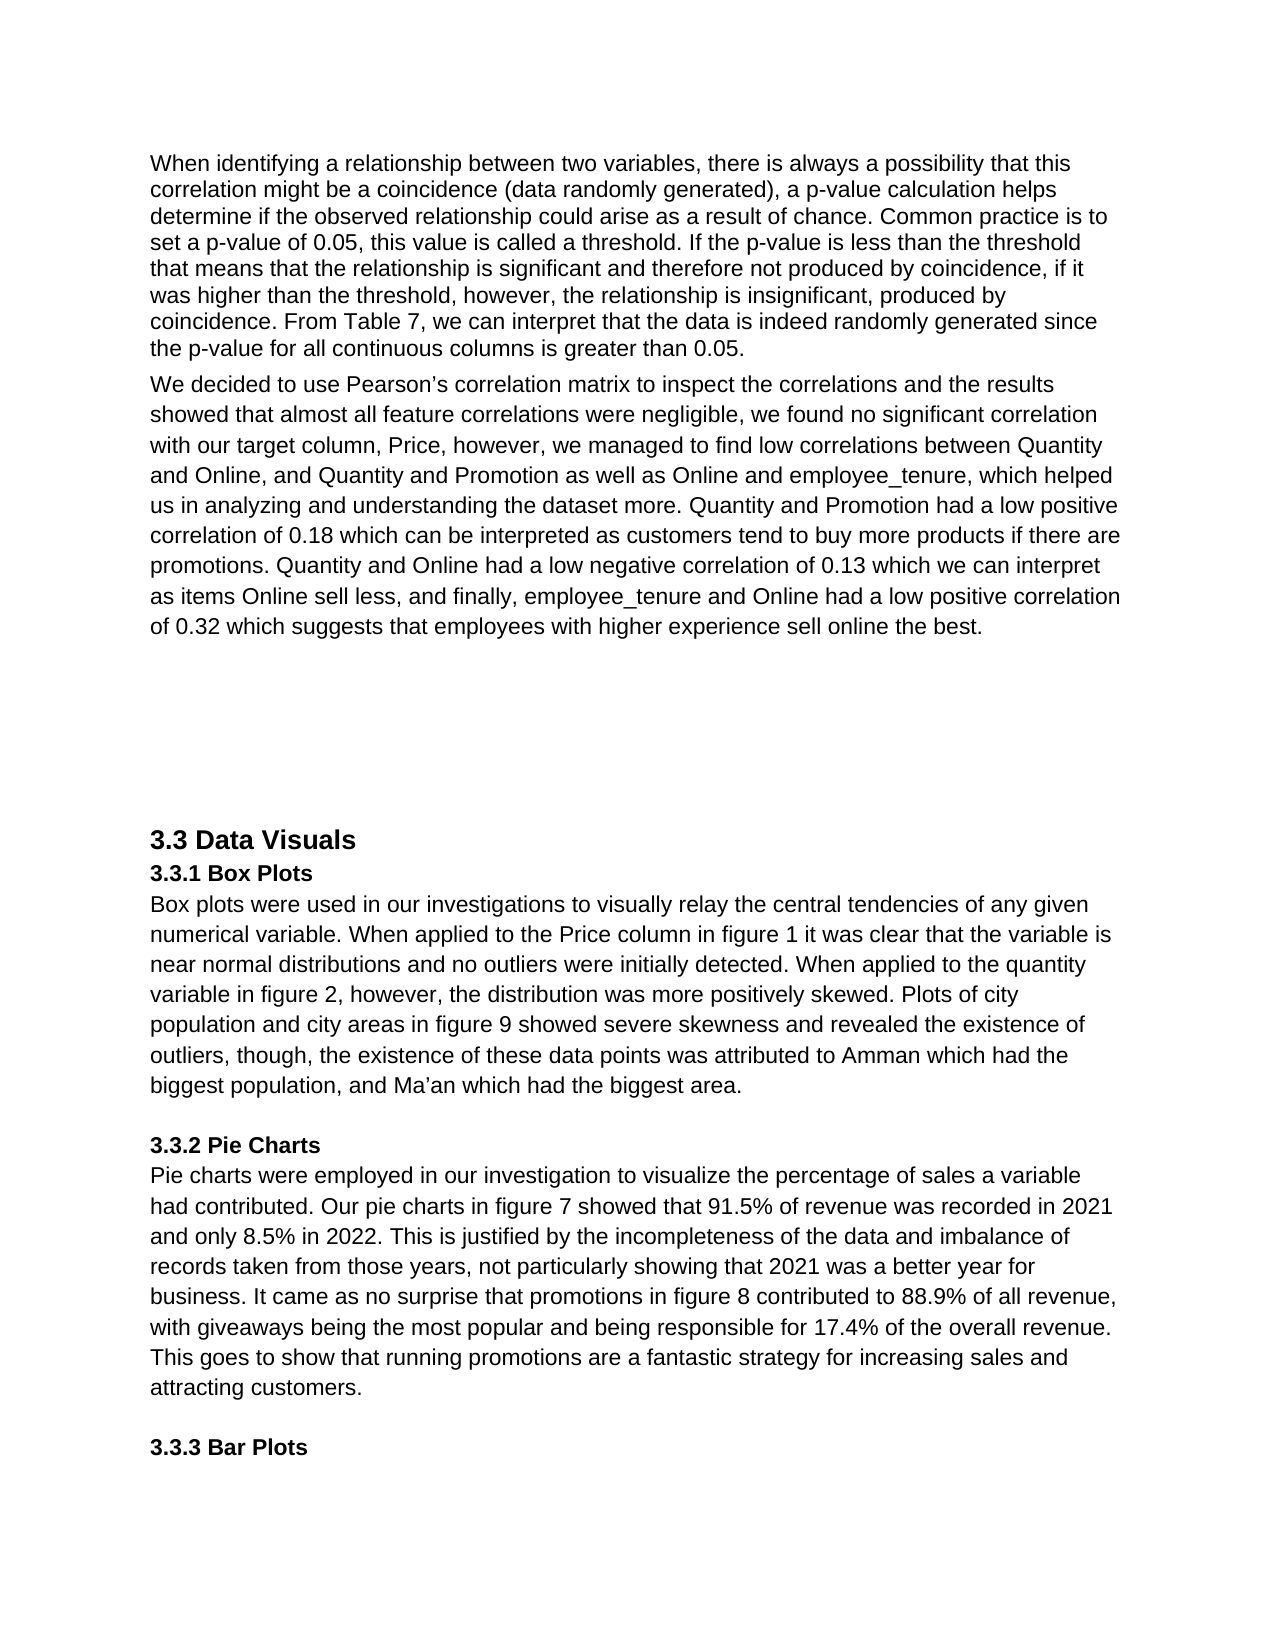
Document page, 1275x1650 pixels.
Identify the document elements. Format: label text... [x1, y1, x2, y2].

text Box plots were used in our investigations to visually relay the central tendencies of any given numerical variable. When applied to the Price column in figure 1 it was clear that the variable is near normal distributions and no outliers were initially detected. When applied to the quantity variable in figure 2, however, the distribution was more positively skewed. Plots of city population and city areas in figure 9 showed severe skewness and revealed the existence of outliers, though, the existence of these data points was attributed to Amman which had the biggest population, and Ma’an which had the biggest area. [150, 891, 1125, 1098]
text Pie charts were employed in our investigation to visualize the percentage of sales a variable had contributed. Our pie charts in figure 7 showed that 91.5% of revenue was recorded in 2021 and only 8.5% in 2022. This is justified by the incompleteness of the data and imbalance of records taken from those years, not particularly showing that 2021 was a better year for business. It came as no surprise that promotions in figure 8 contributed to 88.9% of all revenue, with giveaways being the most popular and being responsible for 17.4% of the overall revenue. This goes to show that running promotions are a fantastic strategy for increasing sales and attracting customers. [150, 1162, 1125, 1400]
text 3.3.2 Pie Charts [150, 1132, 1125, 1158]
text 3.3 Data Visuals [150, 824, 1125, 856]
text We decided to use Pearson’s correlation matrix to inspect the correlations and the results showed that almost all feature correlations were negligible, we found no significant correlation with our target column, Price, however, we managed to find low correlations between Quantity and Online, and Quantity and Promotion as well as Online and employee_tenure, which helped us in analyzing and understanding the dataset more. Quantity and Promotion had a low positive correlation of 0.18 which can be interpreted as customers tend to buy more products if there are promotions. Quantity and Online had a low negative correlation of 0.13 which we can interpret as items Online sell less, and finally, employee_tenure and Online had a low positive correlation of 0.32 which suggests that employees with higher experience sell online the best. [150, 371, 1129, 639]
text 3.3.3 Bar Plots [150, 1434, 1125, 1461]
text 3.3.1 Box Plots [150, 860, 1125, 887]
text When identifying a relationship between two variables, there is always a possibility that this correlation might be a coincidence (data randomly generated), a p-value calculation helps determine if the observed relationship could arise as a result of chance. Common practice is to set a p-value of 0.05, this value is called a threshold. If the p-value is less than the threshold that means that the relationship is significant and therefore not produced by coincidence, if it was higher than the threshold, however, the relationship is insignificant, produced by coincidence. From Table 7, we can interpret that the data is indeed randomly generated since the p-value for all continuous columns is greater than 0.05. [150, 150, 1125, 361]
